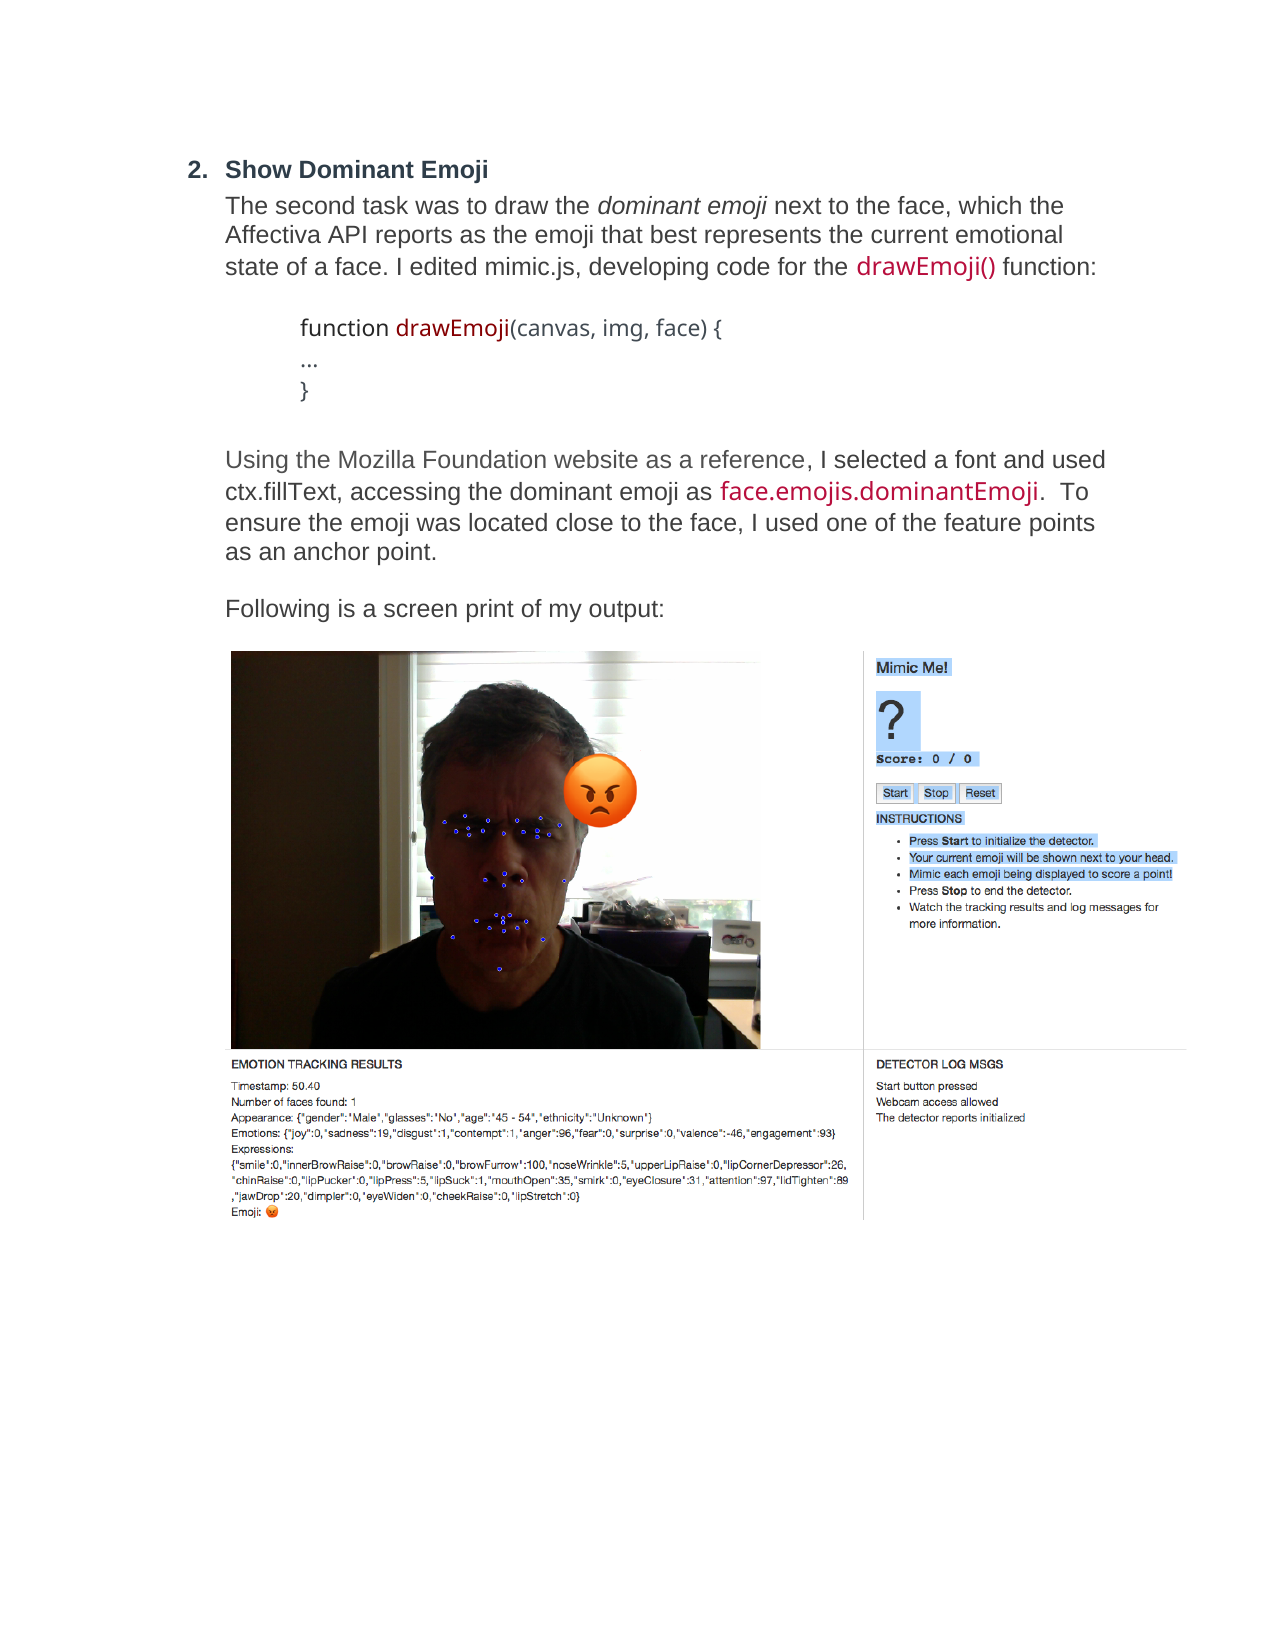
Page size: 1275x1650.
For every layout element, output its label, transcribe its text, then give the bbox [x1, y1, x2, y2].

list } [225, 374, 1125, 405]
list ... [225, 343, 1125, 374]
list function drawEmoji(canvas, img, face) { [225, 311, 1125, 343]
list Following is a screen print of my output: [225, 594, 1125, 623]
picture [225, 651, 1200, 1227]
list Using the Mozilla Foundation website as a reference, I selected a font and used ctx.fillText, accessing the dominant emoji as face.emojis.dominantEmoji. To ensure the emoji was located close to the face, I used one of the feature points as an anchor point. [225, 445, 1125, 565]
subtitle Show Dominant Emoji [187, 150, 1125, 183]
list The second task was to draw the dominant emoji next to the face, which the Affectiva API reports as the emoji that best represents the current emotional state of a face. I edited mimic.js, developing code for the drawEmoji() function: [225, 191, 1125, 283]
